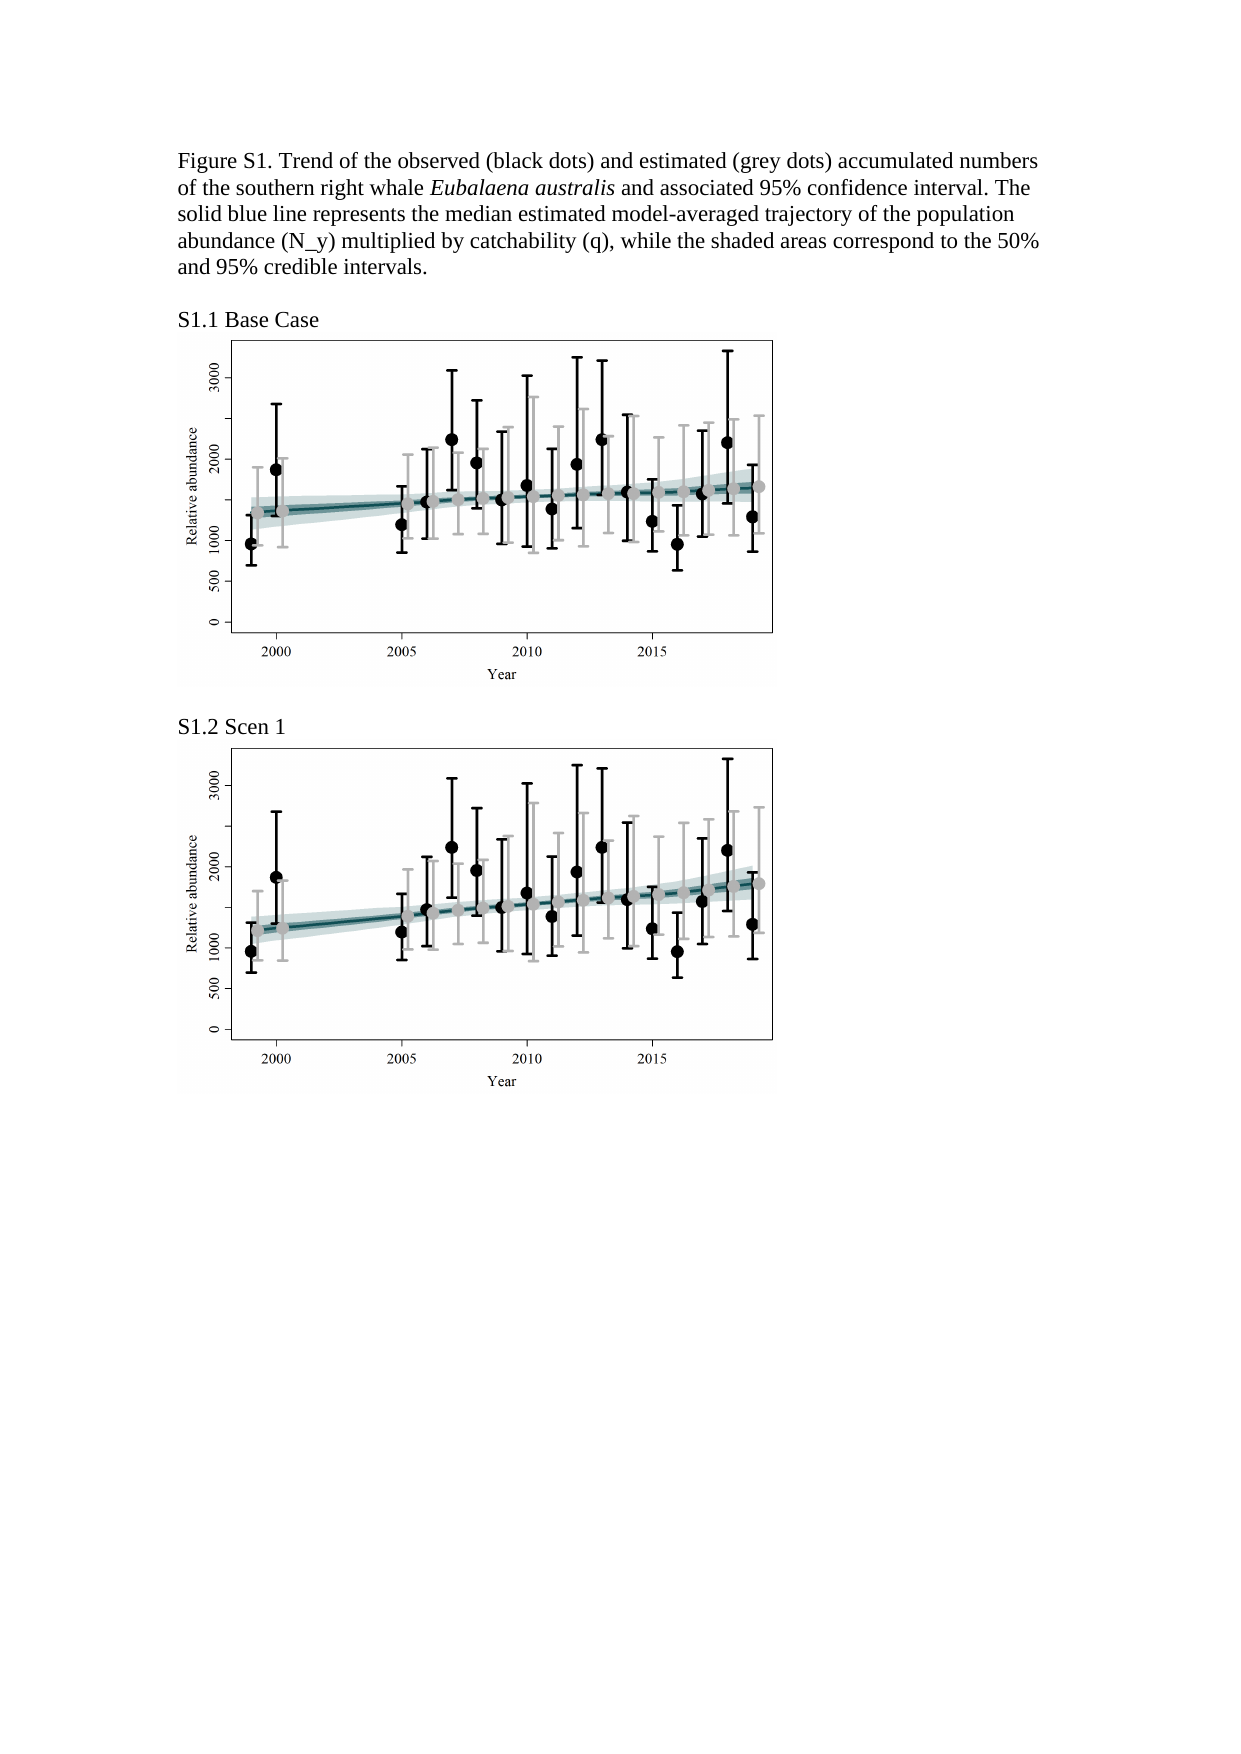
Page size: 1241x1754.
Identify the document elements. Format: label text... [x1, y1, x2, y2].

picture [177, 332, 778, 687]
text S1.2 Scen 1 [177, 713, 1063, 739]
text Figure S1. Trend of the observed (black dots) and estimated (grey dots) accumulated numbers of the southern right whale Eubalaena australis and associated 95% confidence interval. The solid blue line represents the median estimated model-averaged trajectory of the population abundance (N_y) multiplied by catchability (q), while the shaded areas correspond to the 50% and 95% credible intervals. [177, 148, 1063, 279]
text S1.1 Base Case [177, 306, 1063, 332]
picture [177, 739, 778, 1094]
